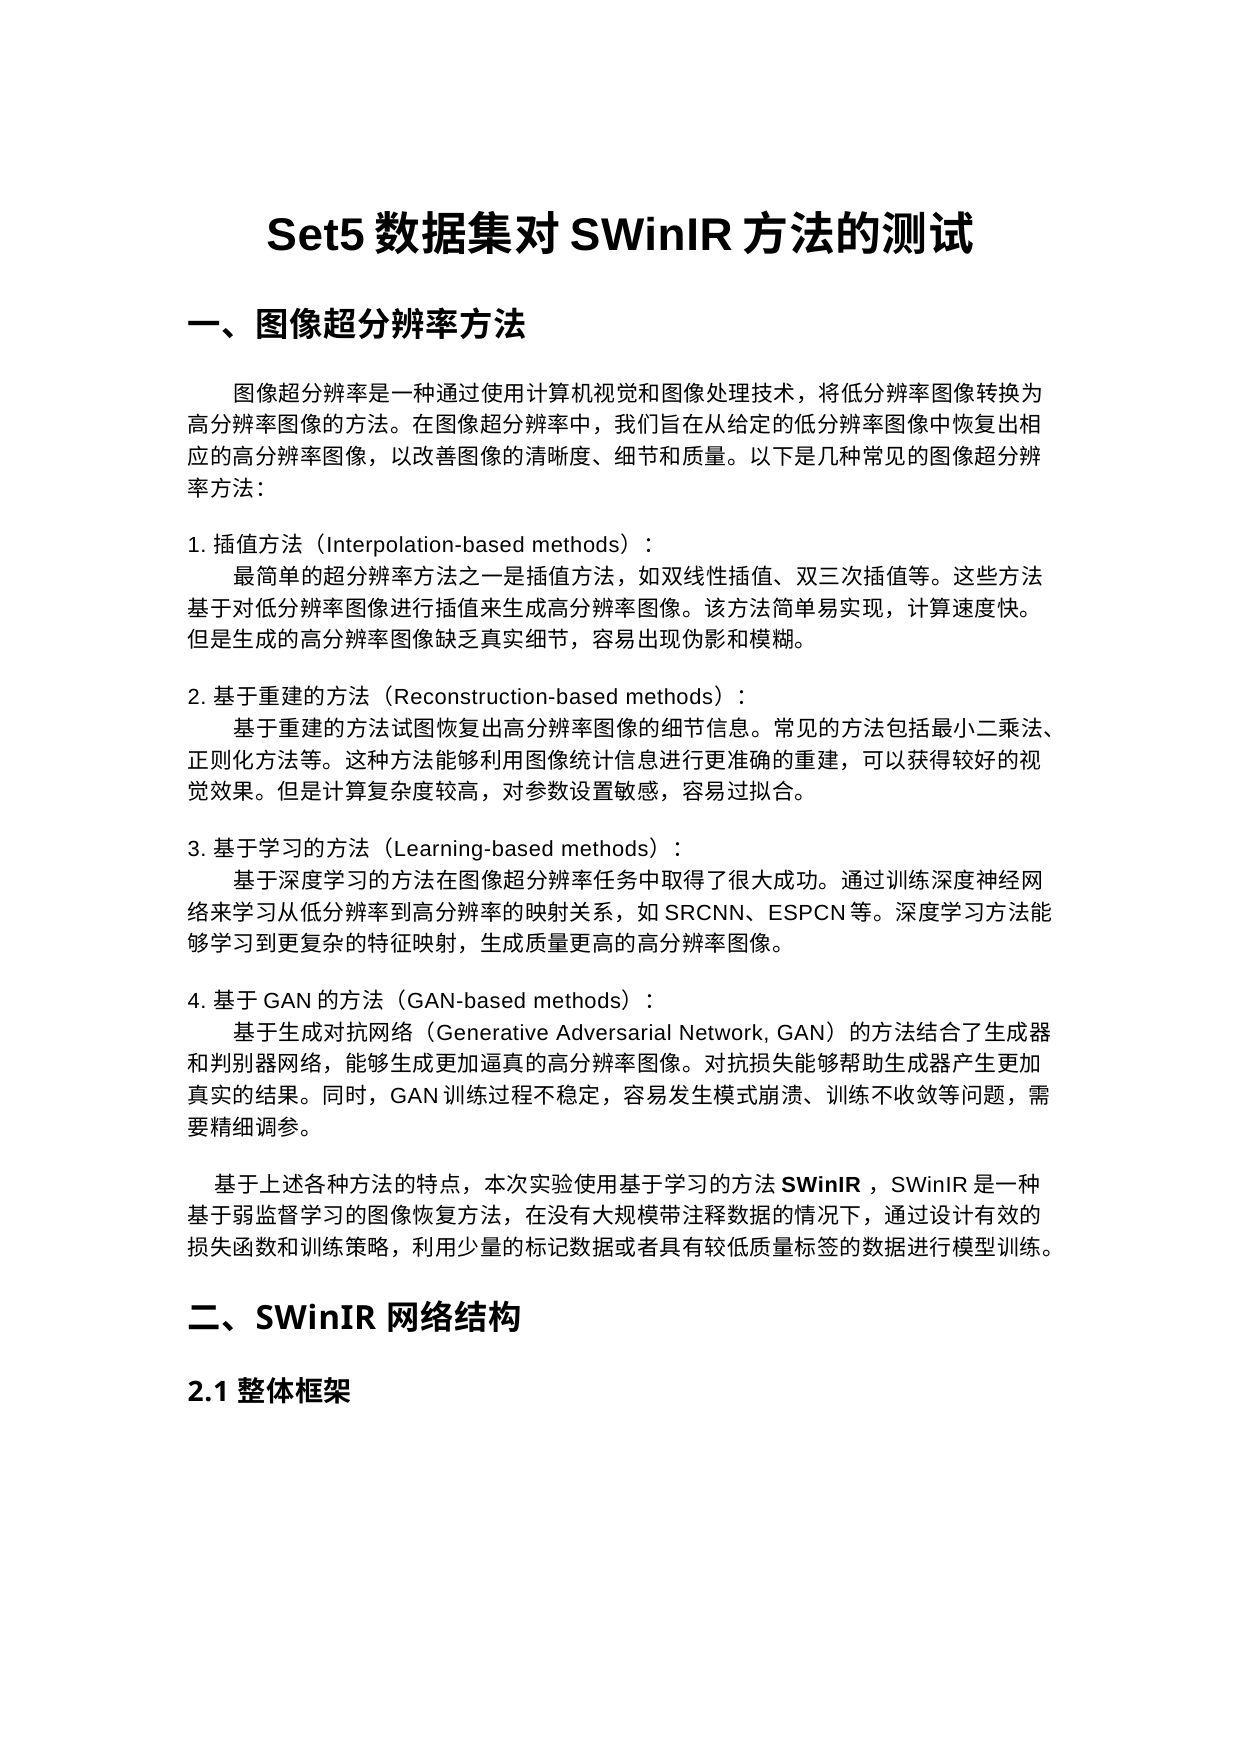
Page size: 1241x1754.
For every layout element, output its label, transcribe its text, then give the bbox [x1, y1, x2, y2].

text 基于上述各种方法的特点，本次实验使用基于学习的方法SWinIR ，SWinIR是一种基于弱监督学习的图像恢复方法，在没有大规模带注释数据的情况下，通过设计有效的损失函数和训练策略，利用少量的标记数据或者具有较低质量标签的数据进行模型训练。 [187, 1167, 1053, 1262]
subtitle 二、SWinIR 网络结构 [187, 1291, 1053, 1339]
list 1. 插值方法（Interpolation-based methods）： [187, 527, 1053, 559]
subtitle 一、图像超分辨率方法 [187, 298, 1053, 346]
list 3. 基于学习的方法（Learning-based methods）： [187, 831, 1053, 863]
subtitle 2.1 整体框架 [187, 1368, 1053, 1409]
list 基于重建的方法（Reconstruction-based methods）： [187, 679, 1053, 711]
list 基于生成对抗网络（Generative Adversarial Network, GAN）的方法结合了生成器和判别器网络，能够生成更加逼真的高分辨率图像。对抗损失能够帮助生成器产生更加真实的结果。同时，GAN训练过程不稳定，容易发生模式崩溃、训练不收敛等问题，需要精细调参。 [187, 1015, 1053, 1141]
subtitle Set5数据集对SWinIR方法的测试 [187, 197, 1053, 264]
list 最简单的超分辨率方法之一是插值方法，如双线性插值、双三次插值等。这些方法基于对低分辨率图像进行插值来生成高分辨率图像。该方法简单易实现，计算速度快。但是生成的高分辨率图像缺乏真实细节，容易出现伪影和模糊。 [187, 559, 1053, 654]
list 4. 基于GAN的方法（GAN-based methods）： [187, 983, 1053, 1015]
list 基于重建的方法试图恢复出高分辨率图像的细节信息。常见的方法包括最小二乘法、正则化方法等。这种方法能够利用图像统计信息进行更准确的重建，可以获得较好的视觉效果。但是计算复杂度较高，对参数设置敏感，容易过拟合。 [187, 711, 1053, 806]
list 图像超分辨率是一种通过使用计算机视觉和图像处理技术，将低分辨率图像转换为高分辨率图像的方法。在图像超分辨率中，我们旨在从给定的低分辨率图像中恢复出相应的高分辨率图像，以改善图像的清晰度、细节和质量。以下是几种常见的图像超分辨率方法： [187, 376, 1053, 502]
list 基于深度学习的方法在图像超分辨率任务中取得了很大成功。通过训练深度神经网络来学习从低分辨率到高分辨率的映射关系，如SRCNN、ESPCN等。深度学习方法能够学习到更复杂的特征映射，生成质量更高的高分辨率图像。 [187, 863, 1053, 958]
